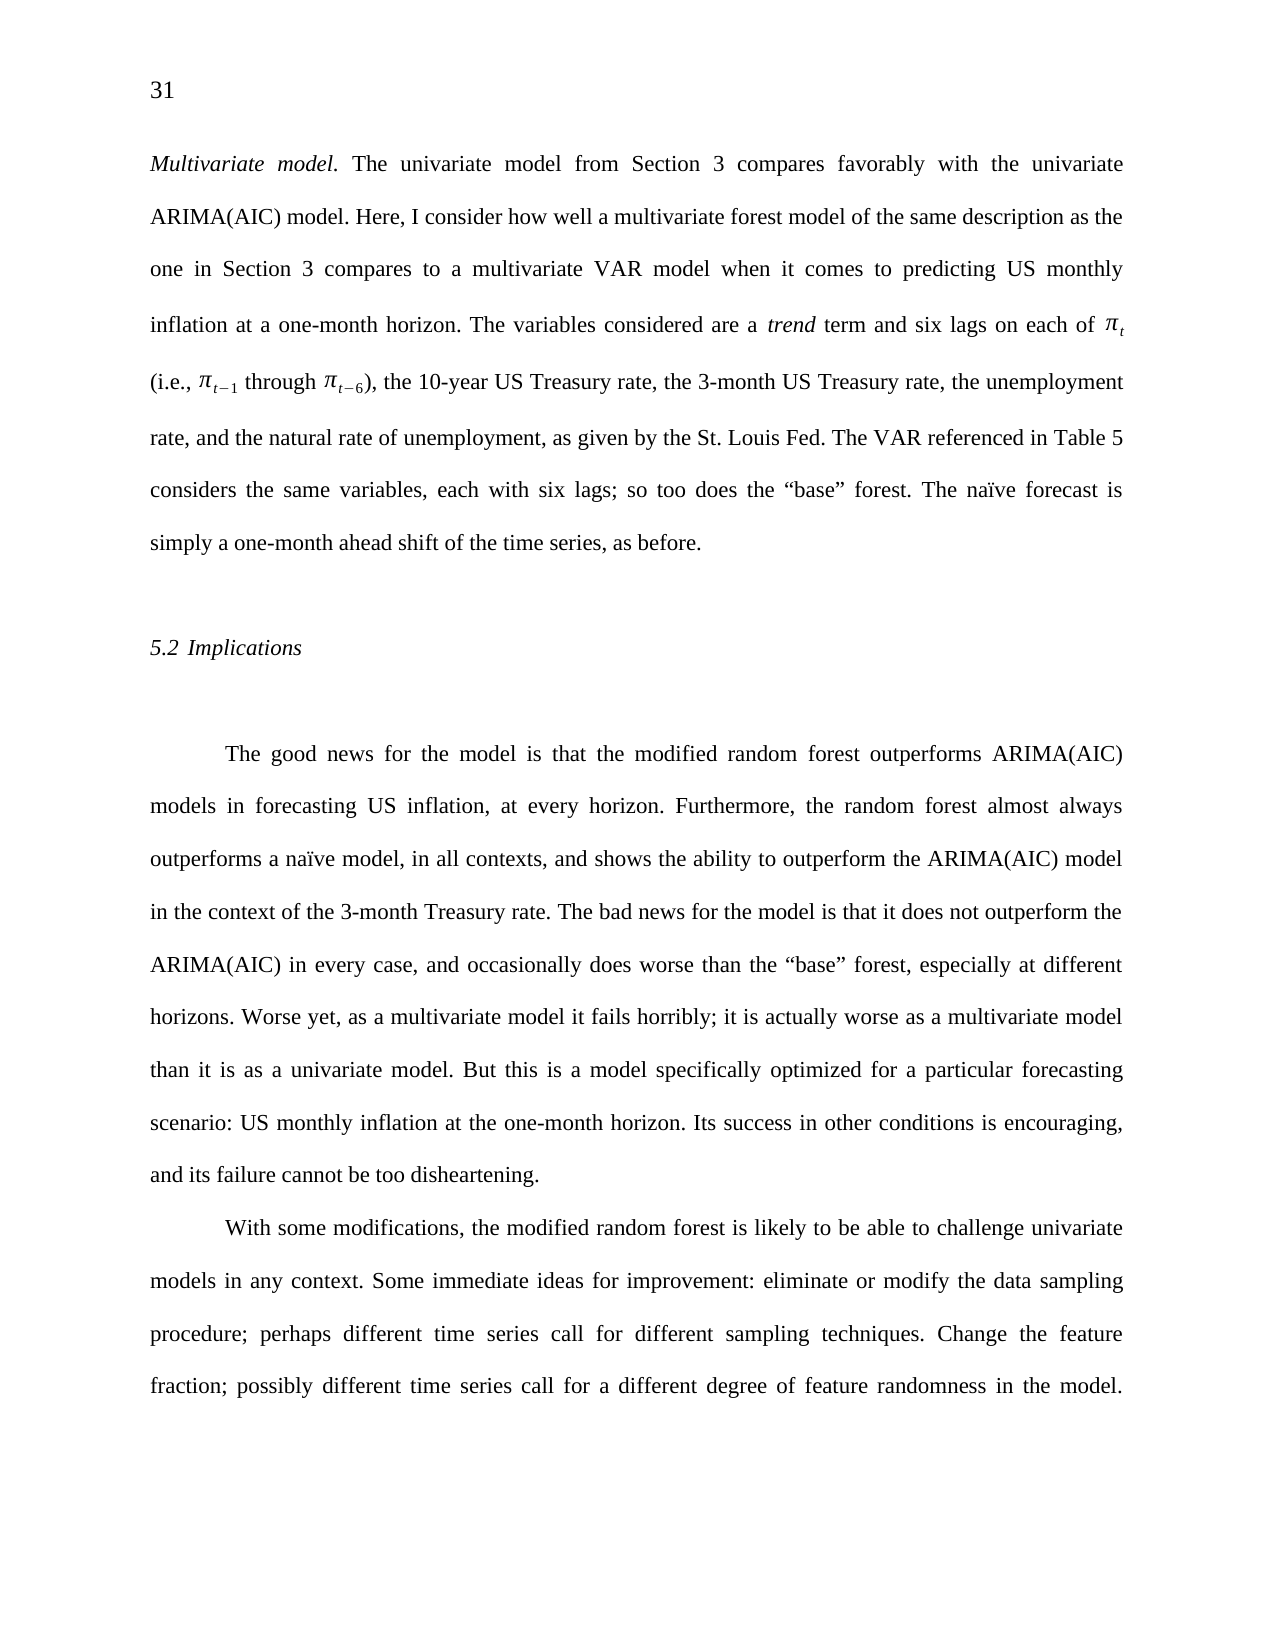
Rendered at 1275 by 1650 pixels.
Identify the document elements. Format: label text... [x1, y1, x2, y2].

list The good news for the model is that the modified random forest outperforms ARIMA(AIC) models in forecasting US inflation, at every horizon. Furthermore, the random forest almost always outperforms a naïve model, in all contexts, and shows the ability to outperform the ARIMA(AIC) model in the context of the 3-month Treasury rate. The bad news for the model is that it does not outperform the ARIMA(AIC) in every case, and occasionally does worse than the “base” forest, especially at different horizons. Worse yet, as a multivariate model it fails horribly; it is actually worse as a multivariate model than it is as a univariate model. But this is a model specifically optimized for a particular forecasting scenario: US monthly inflation at the one-month horizon. Its success in other conditions is encouraging, and its failure cannot be too disheartening. [150, 740, 1125, 1188]
text Multivariate model. The univariate model from Section 3 compares favorably with the univariate ARIMA(AIC) model. Here, I consider how well a multivariate forest model of the same description as the one in Section 3 compares to a multivariate VAR model when it comes to predicting US monthly inflation at a one-month horizon. The variables considered are a trend term and six lags on each of (i.e., through ), the 10-year US Treasury rate, the 3-month US Treasury rate, the unemployment rate, and the natural rate of unemployment, as given by the St. Louis Fed. The VAR referenced in Table 5 considers the same variables, each with six lags; so too does the “base” forest. The naïve forecast is simply a one-month ahead shift of the time series, as before. [150, 150, 1125, 555]
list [150, 1214, 1125, 1399]
list Implications [150, 634, 1125, 661]
